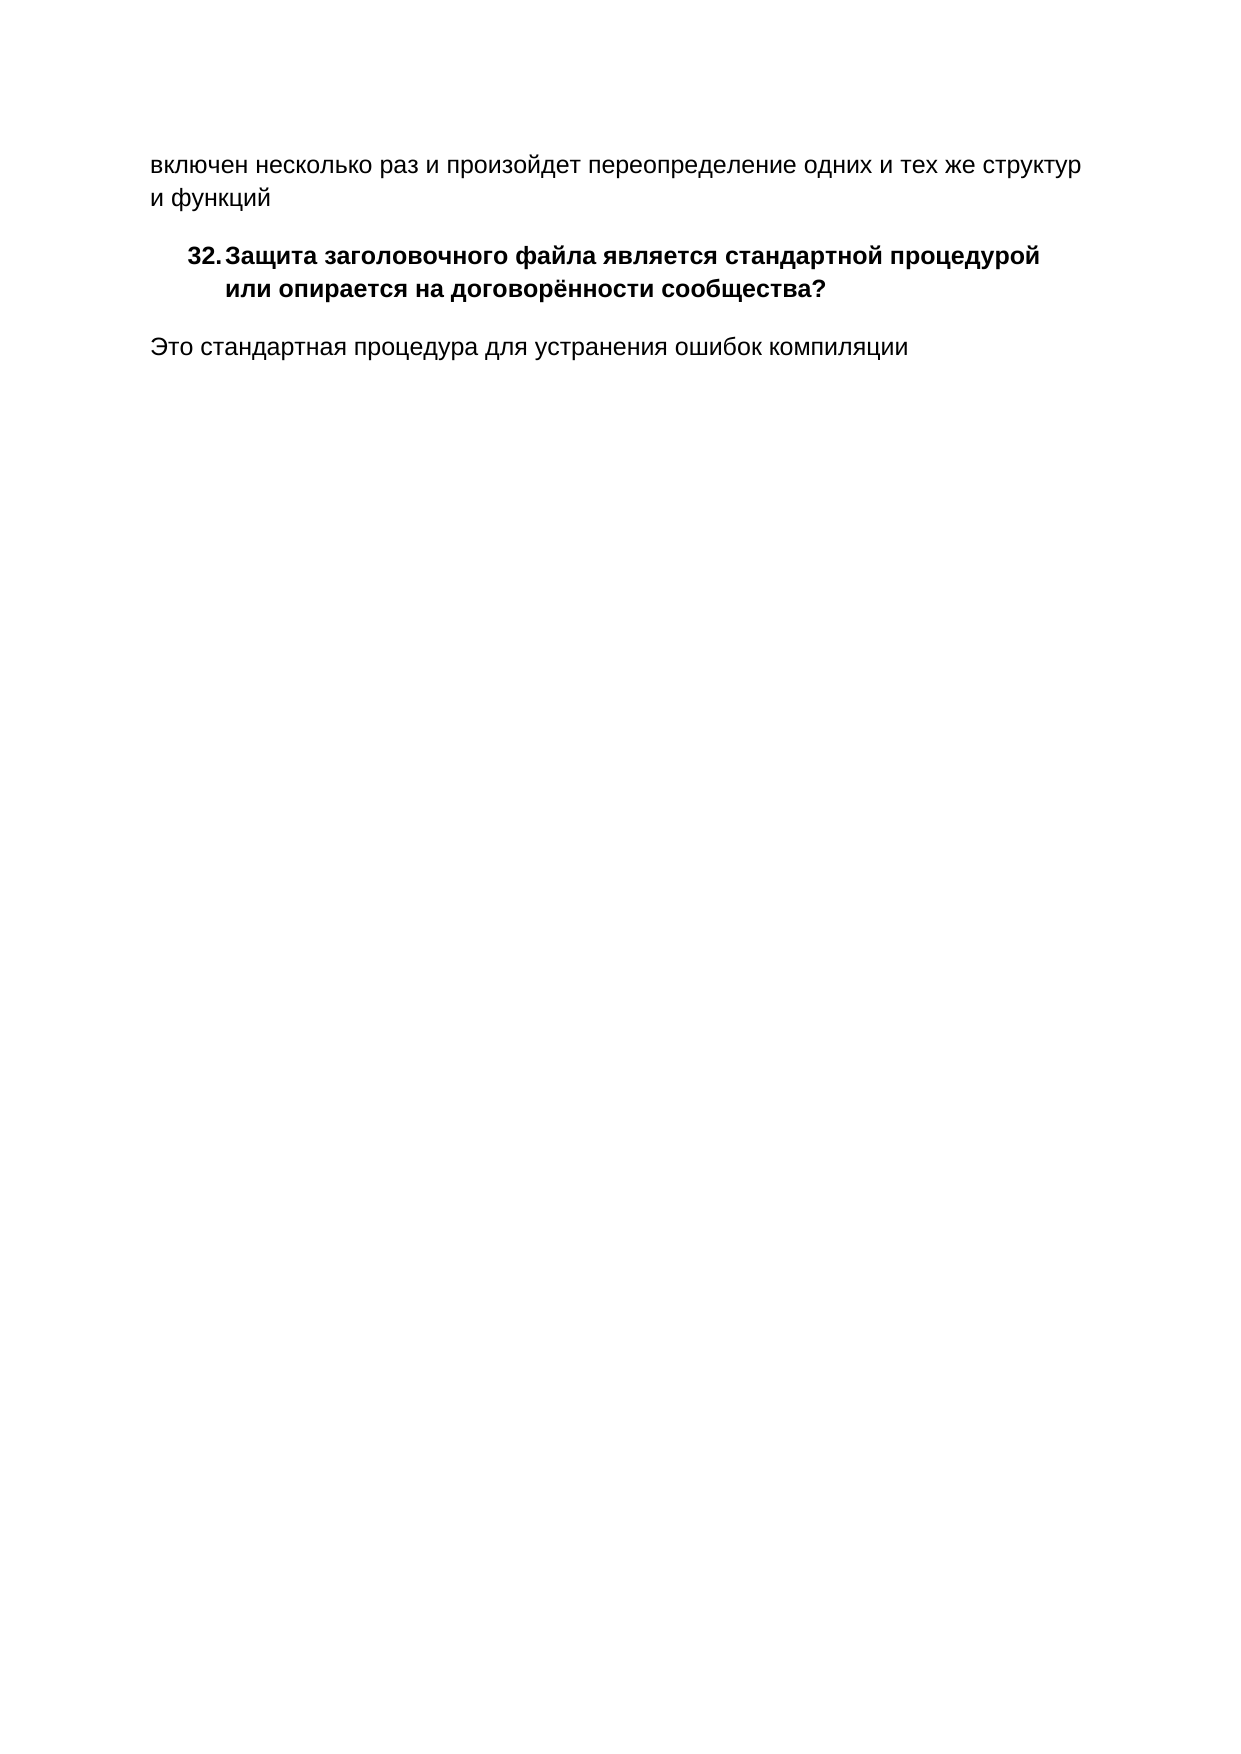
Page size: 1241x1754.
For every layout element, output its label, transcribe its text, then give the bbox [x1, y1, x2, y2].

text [150, 150, 1090, 212]
list Защита заголовочного файла является стандартной процедурой или опирается на договорённости сообщества? [187, 241, 1090, 303]
text Это стандартная процедура для устранения ошибок компиляции [150, 332, 1090, 361]
